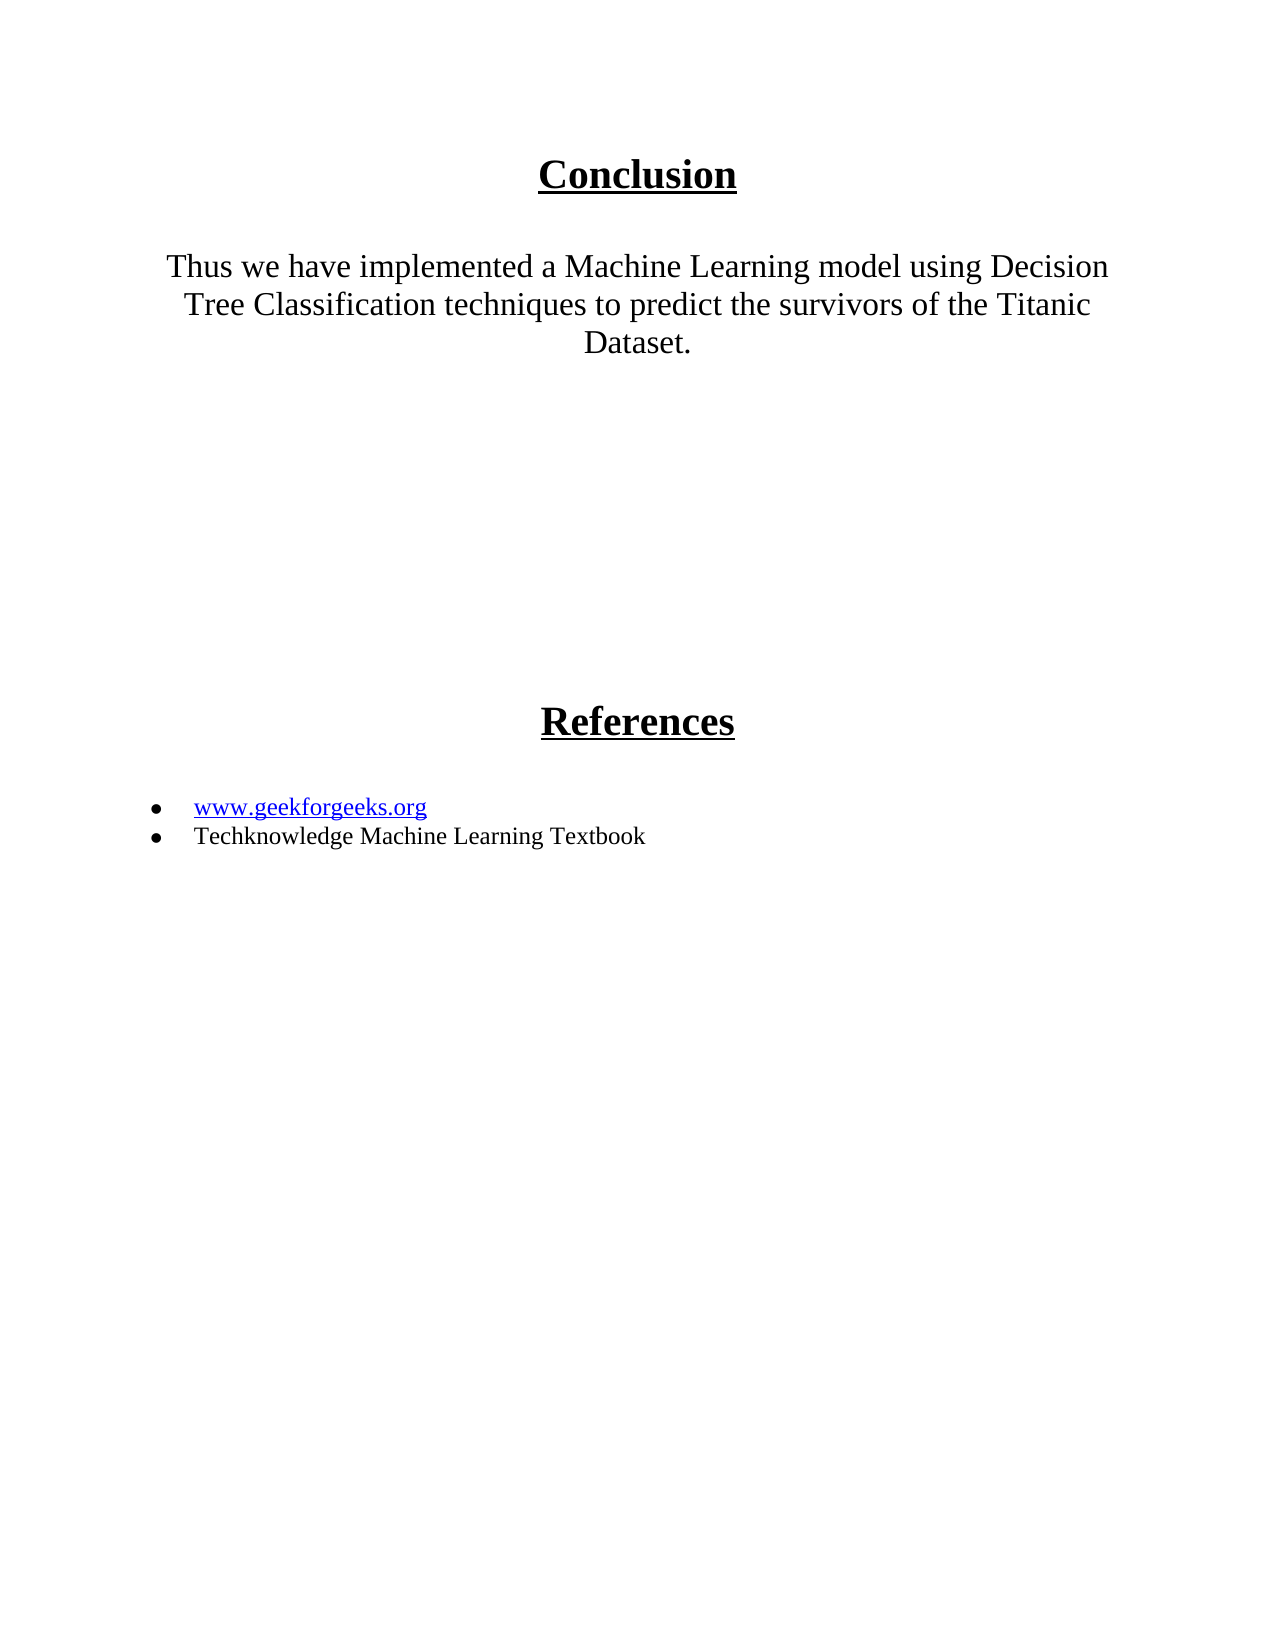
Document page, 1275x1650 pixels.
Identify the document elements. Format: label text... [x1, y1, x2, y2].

text References [150, 696, 1125, 744]
text Thus we have implemented a Machine Learning model using Decision Tree Classification techniques to predict the survivors of the Titanic Dataset. [150, 246, 1125, 361]
text Conclusion [150, 150, 1125, 198]
list Techknowledge Machine Learning Textbook [150, 821, 1125, 849]
list www.geekforgeeks.org [150, 792, 1125, 821]
